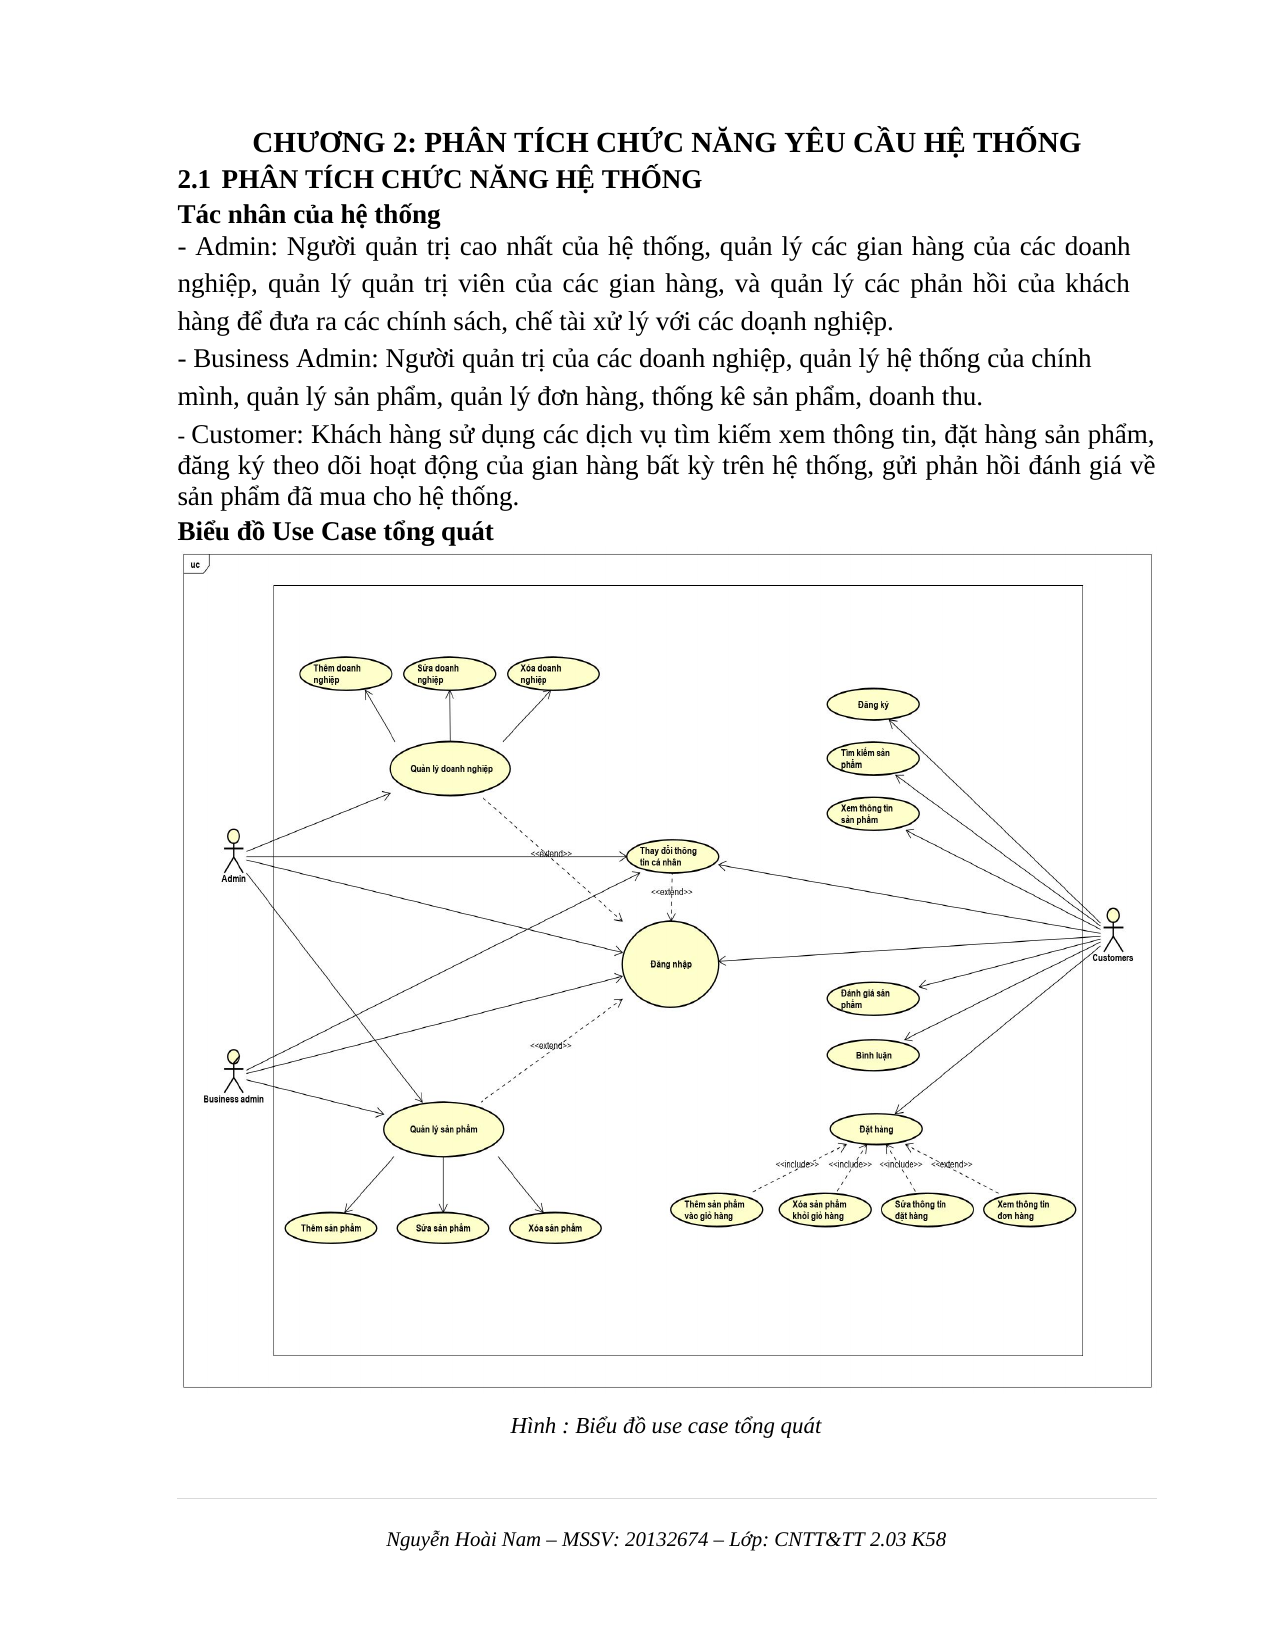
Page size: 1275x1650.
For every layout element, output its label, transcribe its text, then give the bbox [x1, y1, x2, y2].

subtitle Biểu đồ Use Case tổng quát [177, 515, 1157, 546]
text - Customer: Khách hàng sử dụng các dịch vụ tìm kiếm xem thông tin, đặt hàng sản phẩm, đăng ký theo dõi hoạt động của gian hàng bất kỳ trên hệ thống, gửi phản hồi đánh giá về sản phẩm đã mua cho hệ thống. [177, 418, 1157, 511]
subtitle CHƯƠNG 2: PHÂN TÍCH CHỨC NĂNG YÊU CẦU HỆ THỐNG [177, 126, 1157, 159]
text - Admin: Người quản trị cao nhất của hệ thống, quản lý các gian hàng của các doanh nghiệp, quản lý quản trị viên của các gian hàng, và quản lý các phản hồi của khách hàng để đưa ra các chính sách, chế tài xử lý với các doạnh nghiệp. [177, 230, 1132, 336]
subtitle Tác nhân của hệ thống [177, 199, 1157, 230]
subtitle PHÂN TÍCH CHỨC NĂNG HỆ THỐNG [177, 163, 1157, 194]
picture [177, 546, 1157, 1394]
text Hình : Biểu đồ use case tổng quát [177, 1412, 1157, 1438]
text - Business Admin: Người quản trị của các doanh nghiệp, quản lý hệ thống của chính mình, quản lý sản phẩm, quản lý đơn hàng, thống kê sản phẩm, doanh thu. [177, 343, 1132, 411]
